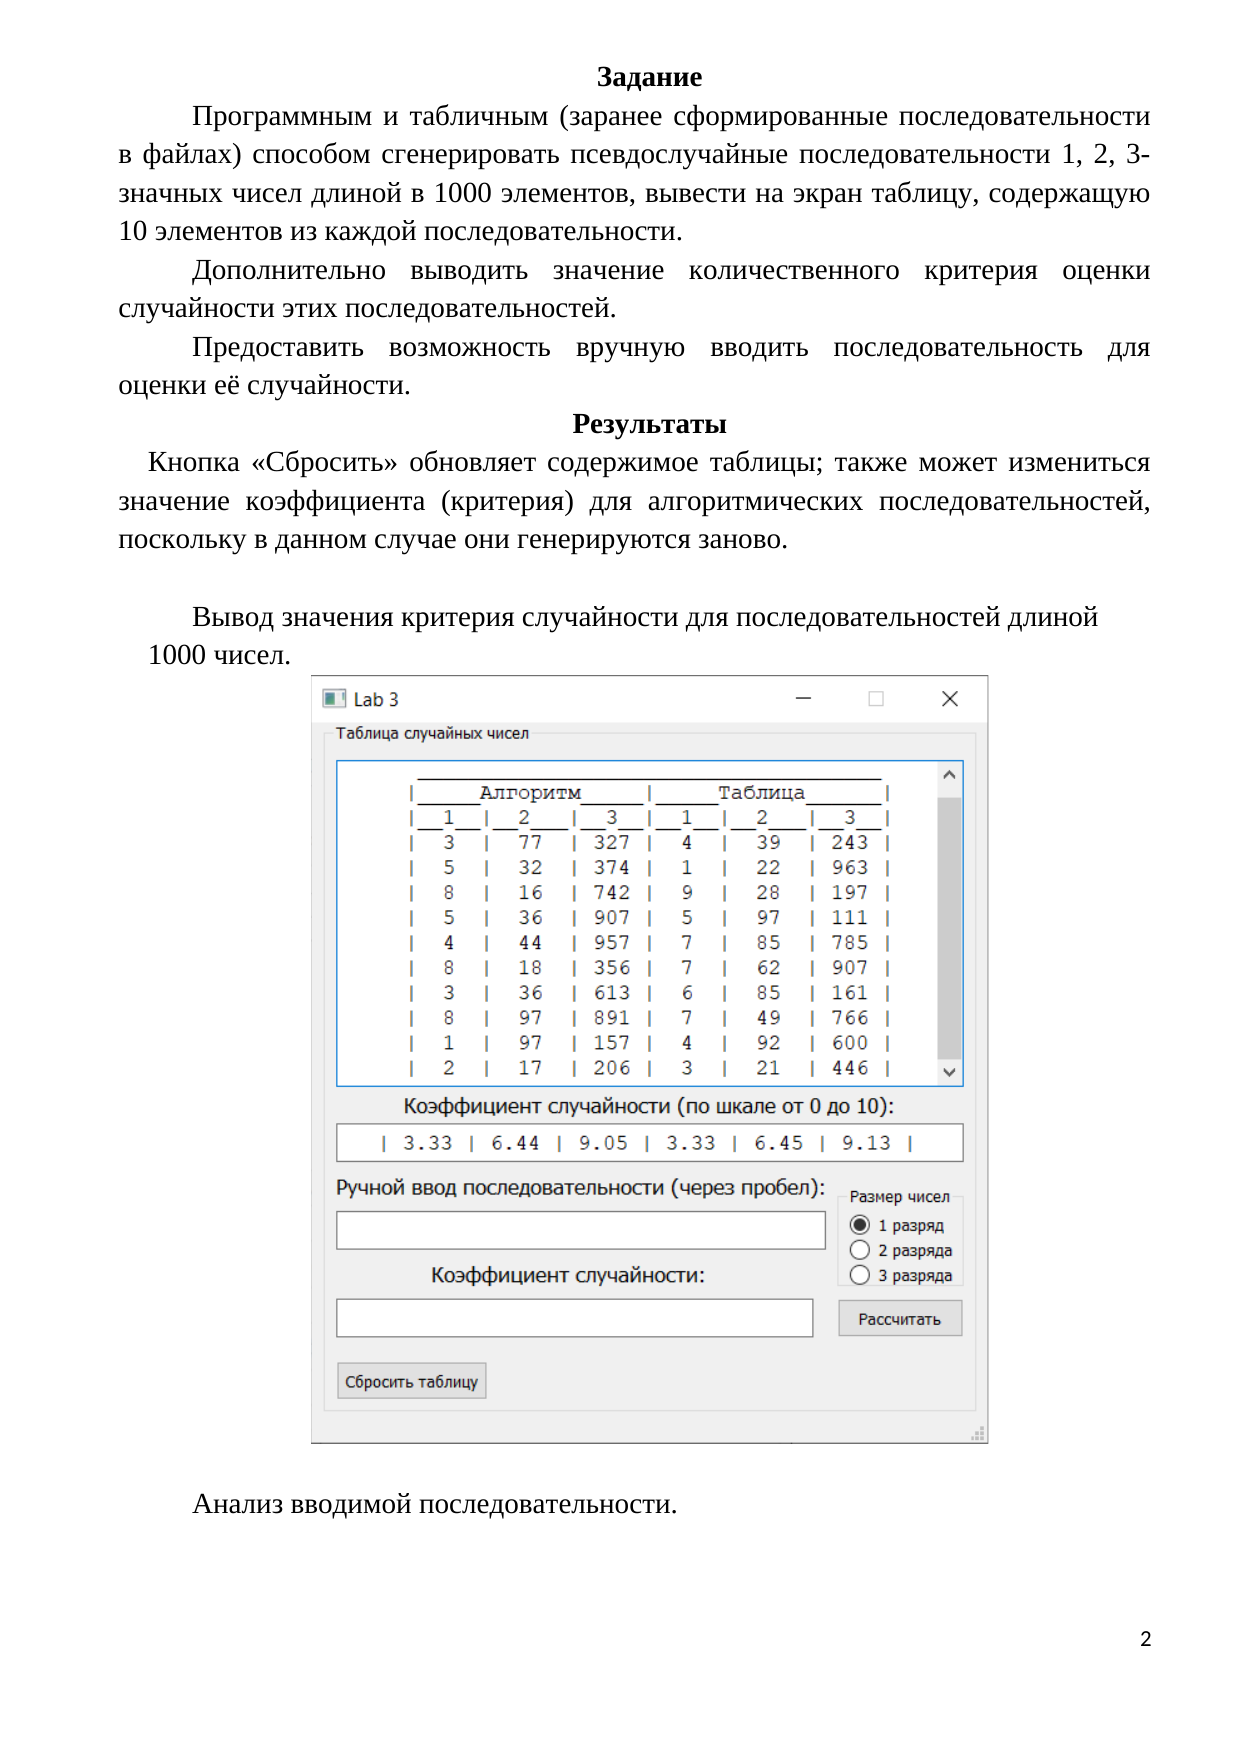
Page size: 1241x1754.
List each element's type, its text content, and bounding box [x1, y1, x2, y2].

text Анализ вводимой последовательности. [118, 1486, 1152, 1519]
text Результаты [148, 406, 1152, 439]
picture [311, 675, 989, 1444]
text Задание [118, 59, 1152, 93]
text Программным и табличным (заранее сформированные последовательности в файлах) способом сгенерировать псевдослучайные последовательности 1, 2, 3-значных чисел длиной в 1000 элементов, вывести на экран таблицу, содержащую 10 элементов из каждой последовательности. [118, 98, 1152, 247]
text Вывод значения критерия случайности для последовательностей длиной 1000 чисел. [148, 599, 1152, 671]
text Предоставить возможность вручную вводить последовательность для оценки её случайности. [118, 329, 1152, 401]
text Кнопка «Сбросить» обновляет содержимое таблицы; также может измениться значение коэффициента (критерия) для алгоритмических последовательностей, поскольку в данном случае они генерируются заново. [118, 444, 1152, 555]
text Дополнительно выводить значение количественного критерия оценки случайности этих последовательностей. [118, 252, 1152, 324]
